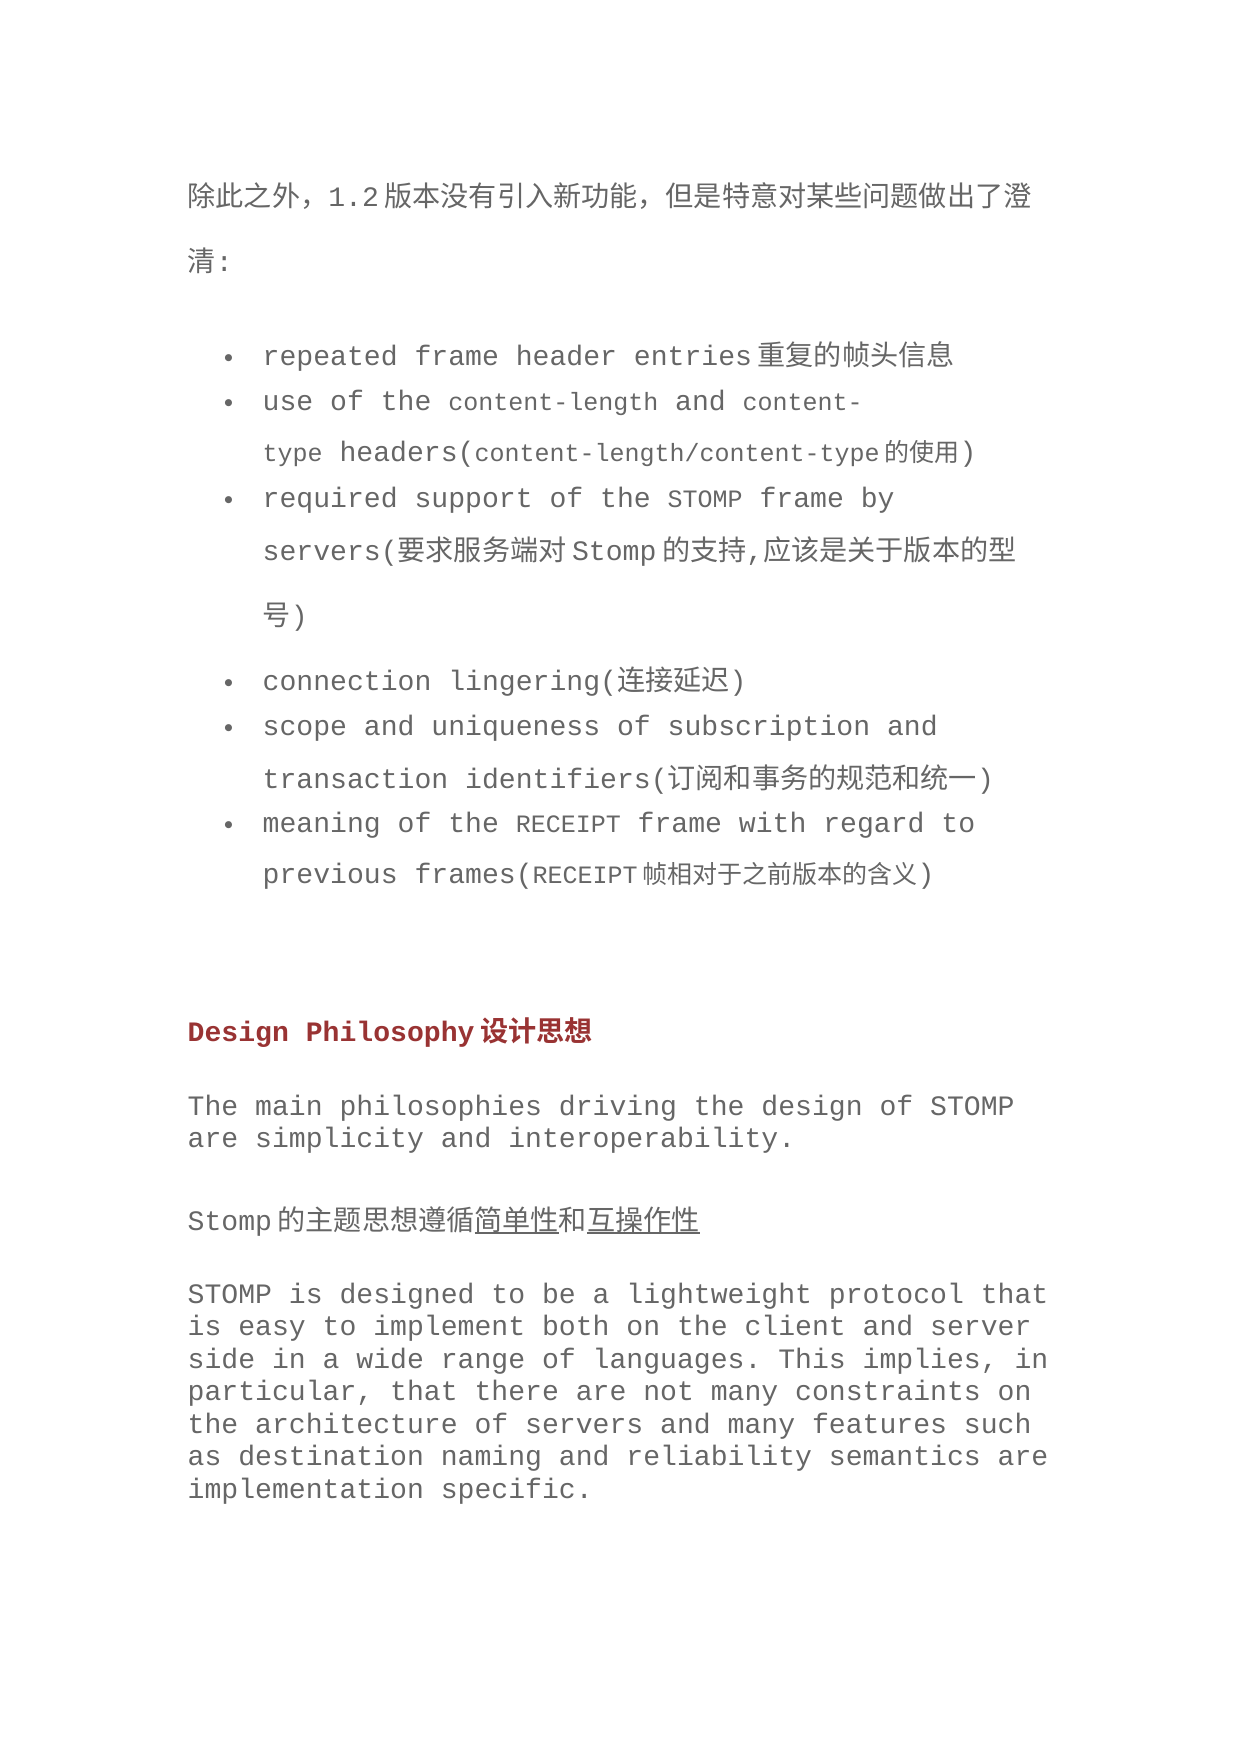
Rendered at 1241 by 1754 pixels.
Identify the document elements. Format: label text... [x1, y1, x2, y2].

list meaning of the RECEIPT frame with regard to previous frames(RECEIPT帧相对于之前版本的含义) [225, 809, 1053, 906]
list scope and uniqueness of subscription and transaction identifiers(订阅和事务的规范和统一) [225, 711, 1053, 809]
text The main philosophies driving the design of STOMP are simplicity and interoperability. [187, 1091, 1053, 1156]
text 除此之外，1.2版本没有引入新功能，但是特意对某些问题做出了澄清: [187, 162, 1053, 292]
text Stomp的主题思想遵循简单性和互操作性 [187, 1185, 1053, 1250]
list required support of the STOMP frame by servers(要求服务端对Stomp的支持,应该是关于版本的型号) [225, 484, 1053, 646]
list connection lingering(连接延迟) [225, 646, 1053, 711]
text Design Philosophy设计思想 [187, 997, 1053, 1062]
text STOMP is designed to be a lightweight protocol that is easy to implement both on the client and server side in a wide range of languages. This implies, in particular, that there are not many constraints on the architecture of servers and many features such as destination naming and reliability semantics are implementation specific. [187, 1279, 1053, 1507]
list repeated frame header entries重复的帧头信息 [225, 321, 1053, 386]
list use of the content-length and content-type headers(content-length/content-type的使用) [225, 386, 1053, 484]
